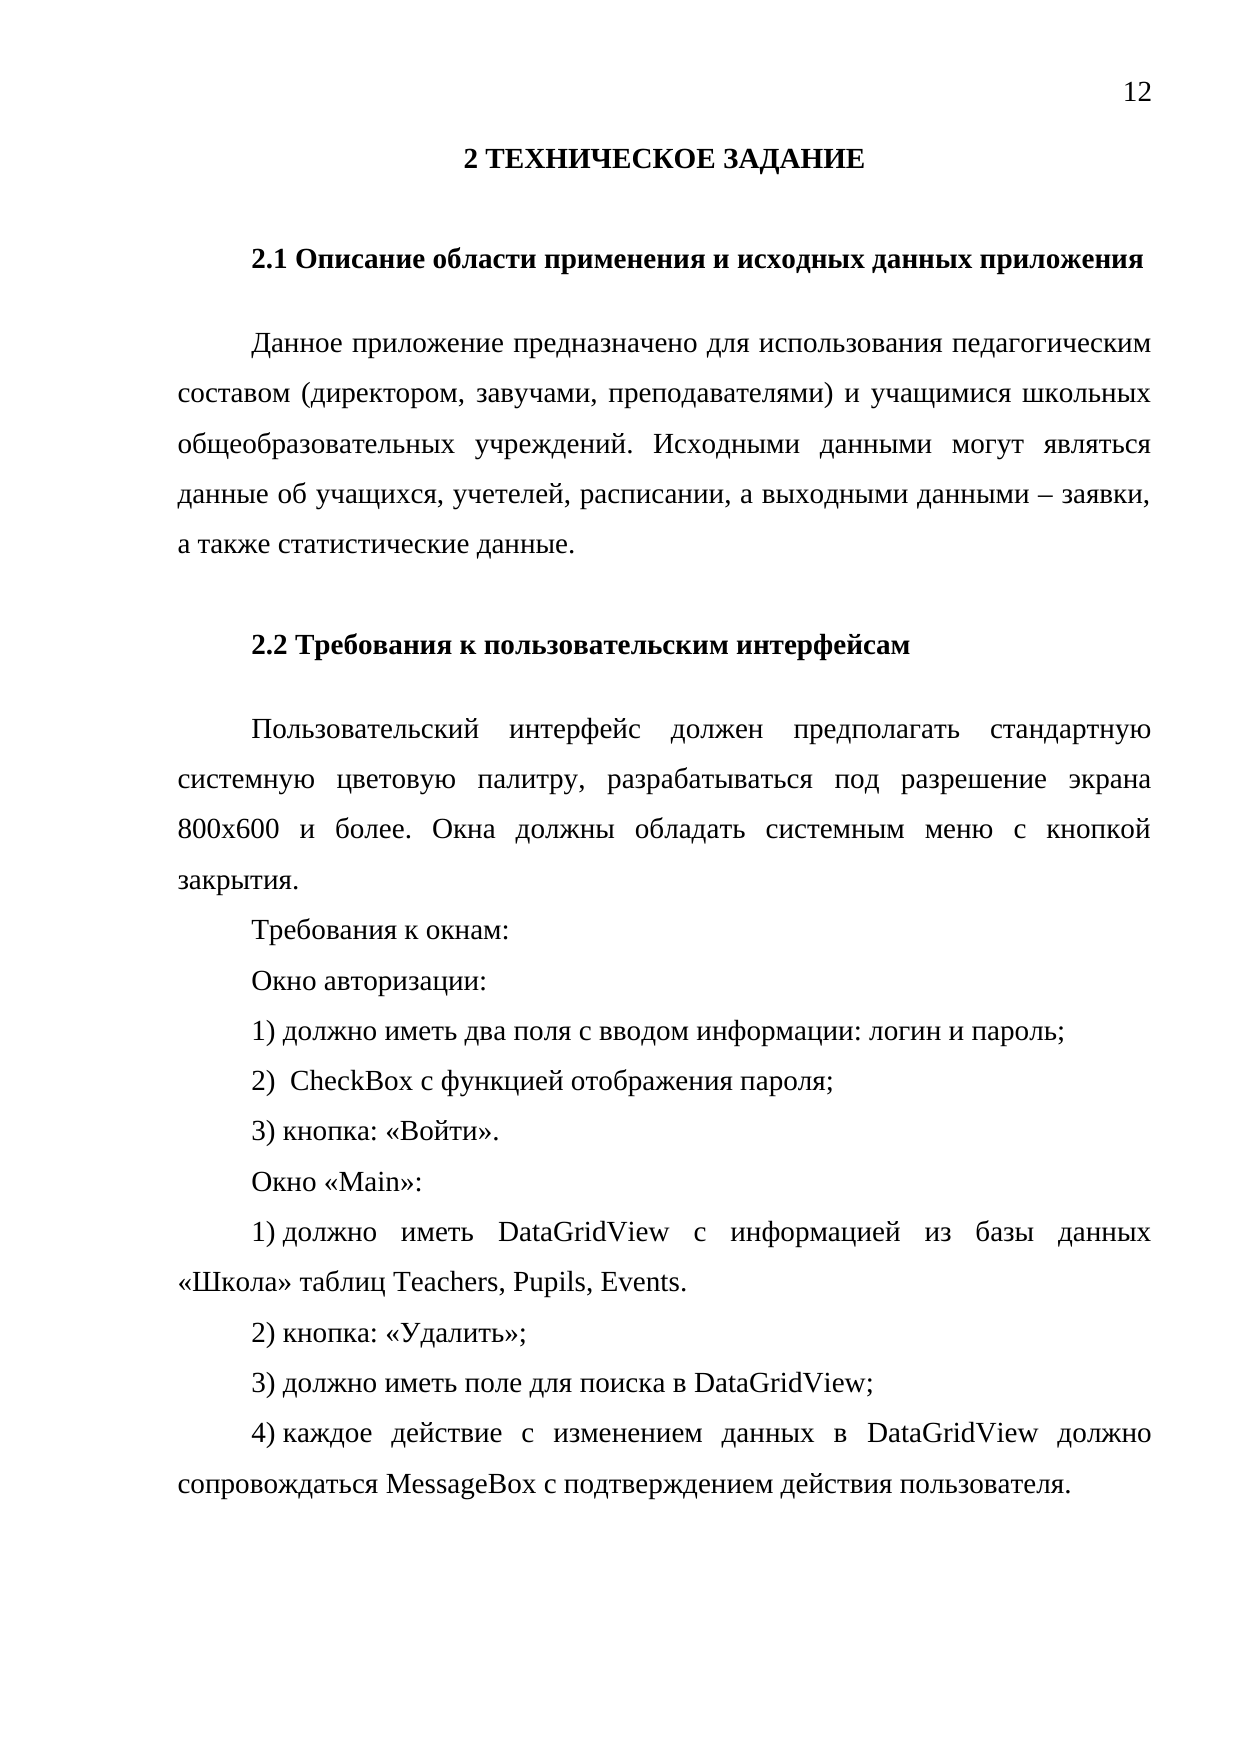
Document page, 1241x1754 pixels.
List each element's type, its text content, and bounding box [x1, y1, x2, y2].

subtitle 2.2 Требования к пользовательским интерфейсам [177, 627, 1152, 661]
list CheckBox c функцией отображения пароля; [177, 1063, 1152, 1097]
list Окно авторизации: [177, 963, 1152, 996]
text Данное приложение предназначено для использования педагогическим составом (директором, завучами, преподавателями) и учащимися школьных общеобразовательных учреждений. Исходными данными могут являться данные об учащихся, учетелей, расписании, а выходными данными – заявки, а также статистические данные. [177, 325, 1152, 560]
list кнопка: «Удалить»; [177, 1315, 1152, 1348]
list должно иметь два поля с вводом информации: логин и пароль; [177, 1013, 1152, 1046]
list Пользовательский интерфейс должен предполагать стандартную системную цветовую палитру, разрабатываться под разрешение экрана 800x600 и более. Окна должны обладать системным меню с кнопкой закрытия. [177, 711, 1152, 896]
subtitle 2.1 Описание области применения и исходных данных приложения [177, 241, 1152, 275]
list должно иметь поле для поиска в DataGridView; [177, 1365, 1152, 1399]
list Требования к окнам: [177, 912, 1152, 946]
list Окно «Main»: [177, 1164, 1152, 1197]
list должно иметь DataGridView с информацией из базы данных «Школа» таблиц Teachers, Pupils, Events. [177, 1214, 1152, 1298]
list каждое действие с изменением данных в DataGridView должно сопровождаться MessageBox с подтверждением действия пользователя. [177, 1415, 1152, 1499]
subtitle 2 ТЕХНИЧЕСКОЕ ЗАДАНИЕ [177, 141, 1152, 174]
list кнопка: «Войти». [177, 1113, 1152, 1147]
